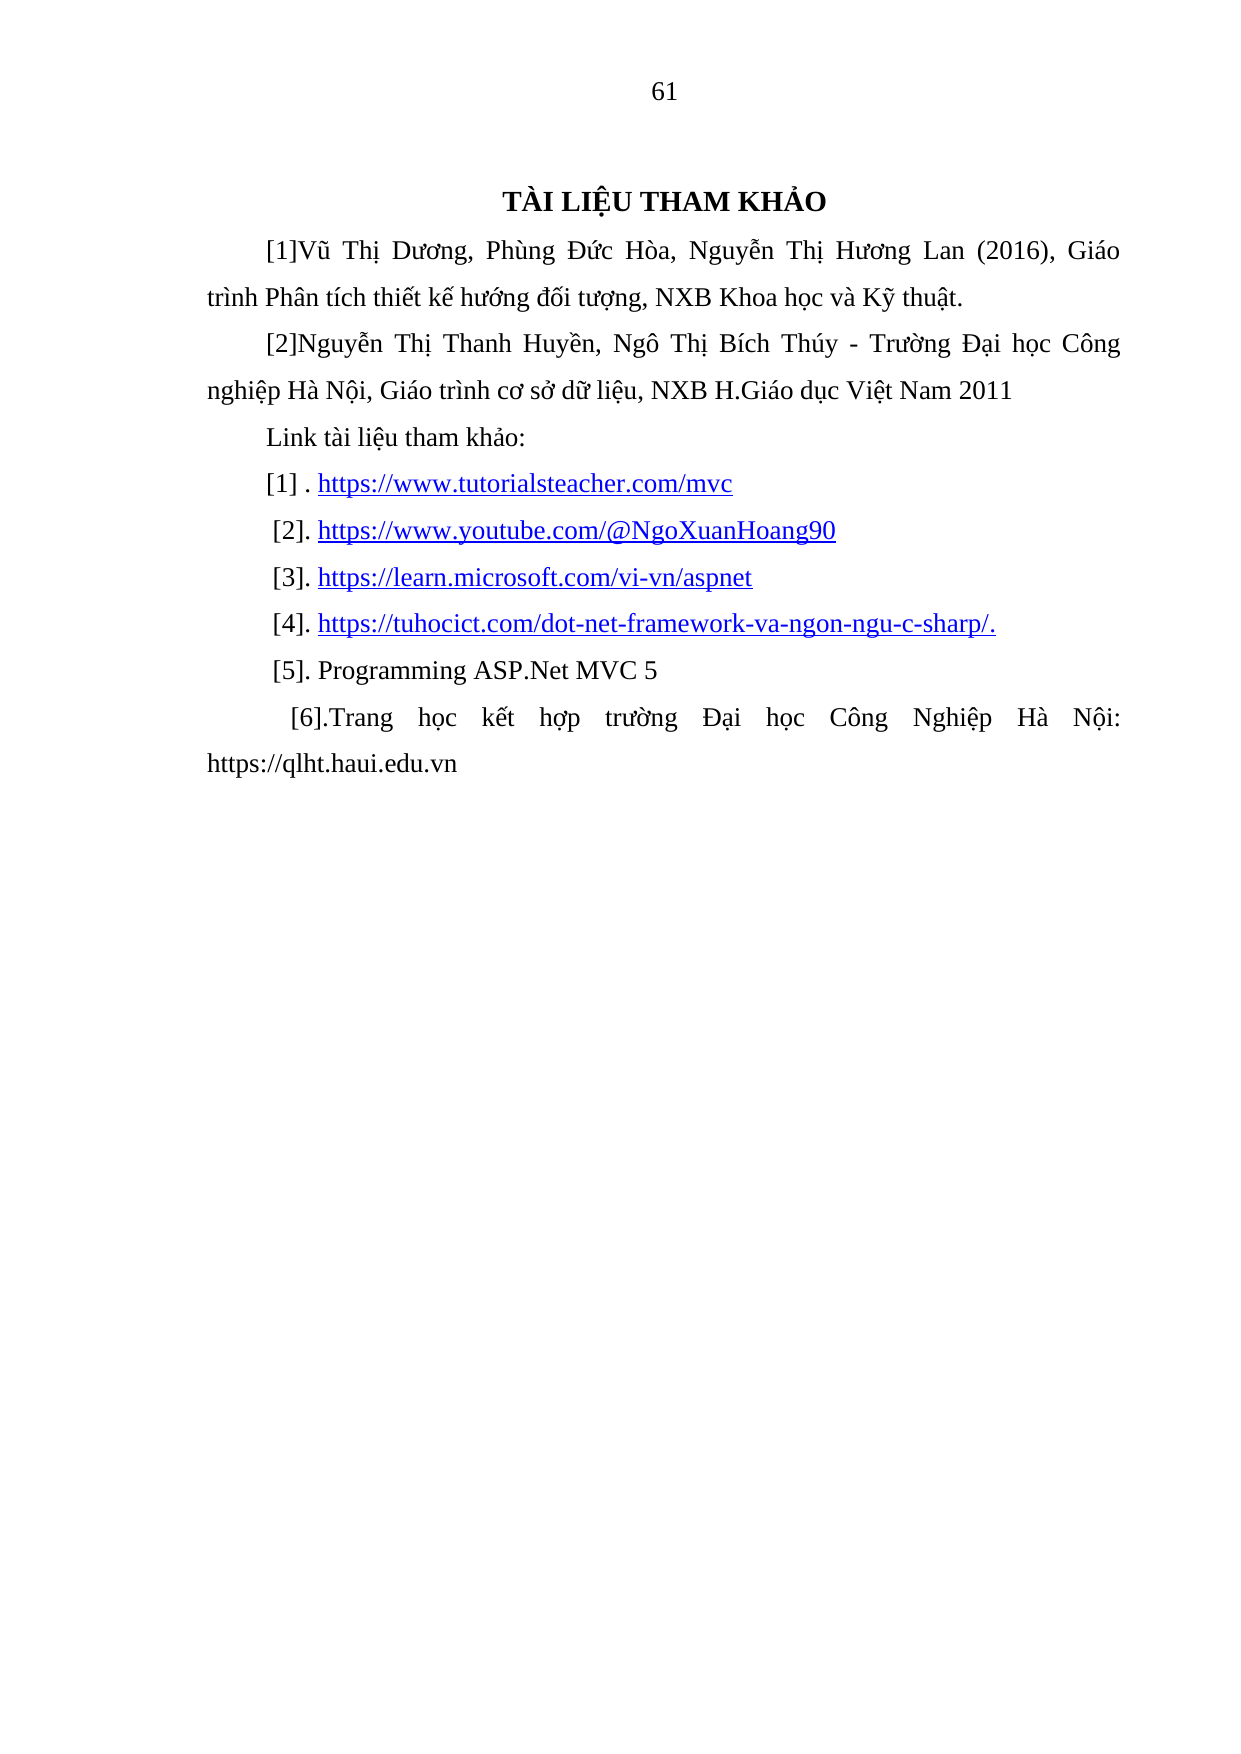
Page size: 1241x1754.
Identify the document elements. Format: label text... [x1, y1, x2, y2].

text [2]Nguyễn Thị Thanh Huyền, Ngô Thị Bích Thúy - Trường Đại học Công nghiệp Hà Nội, Giáo trình cơ sở dữ liệu, NXB H.Giáo dục Việt Nam 2011 [207, 328, 1122, 405]
text TÀI LIỆU THAM KHẢO [207, 184, 1122, 217]
text [3]. https://learn.microsoft.com/vi-vn/aspnet [207, 561, 1122, 592]
text [1]Vũ Thị Dương, Phùng Đức Hòa, Nguyễn Thị Hương Lan (2016), Giáo trình Phân tích thiết kế hướng đối tượng, NXB Khoa học và Kỹ thuật. [207, 234, 1122, 312]
text [5]. Programming ASP.Net MVC 5 [207, 654, 1122, 685]
text [1] . https://www.tutorialsteacher.com/mvc [207, 468, 1122, 499]
text [2]. https://www.youtube.com/@NgoXuanHoang90 [207, 514, 1122, 545]
text [6].Trang học kết hợp trường Đại học Công Nghiệp Hà Nội: https://qlht.haui.edu.vn [207, 701, 1122, 779]
text Link tài liệu tham khảo: [207, 421, 1122, 452]
text [4]. https://tuhocict.com/dot-net-framework-va-ngon-ngu-c-sharp/. [207, 608, 1122, 639]
